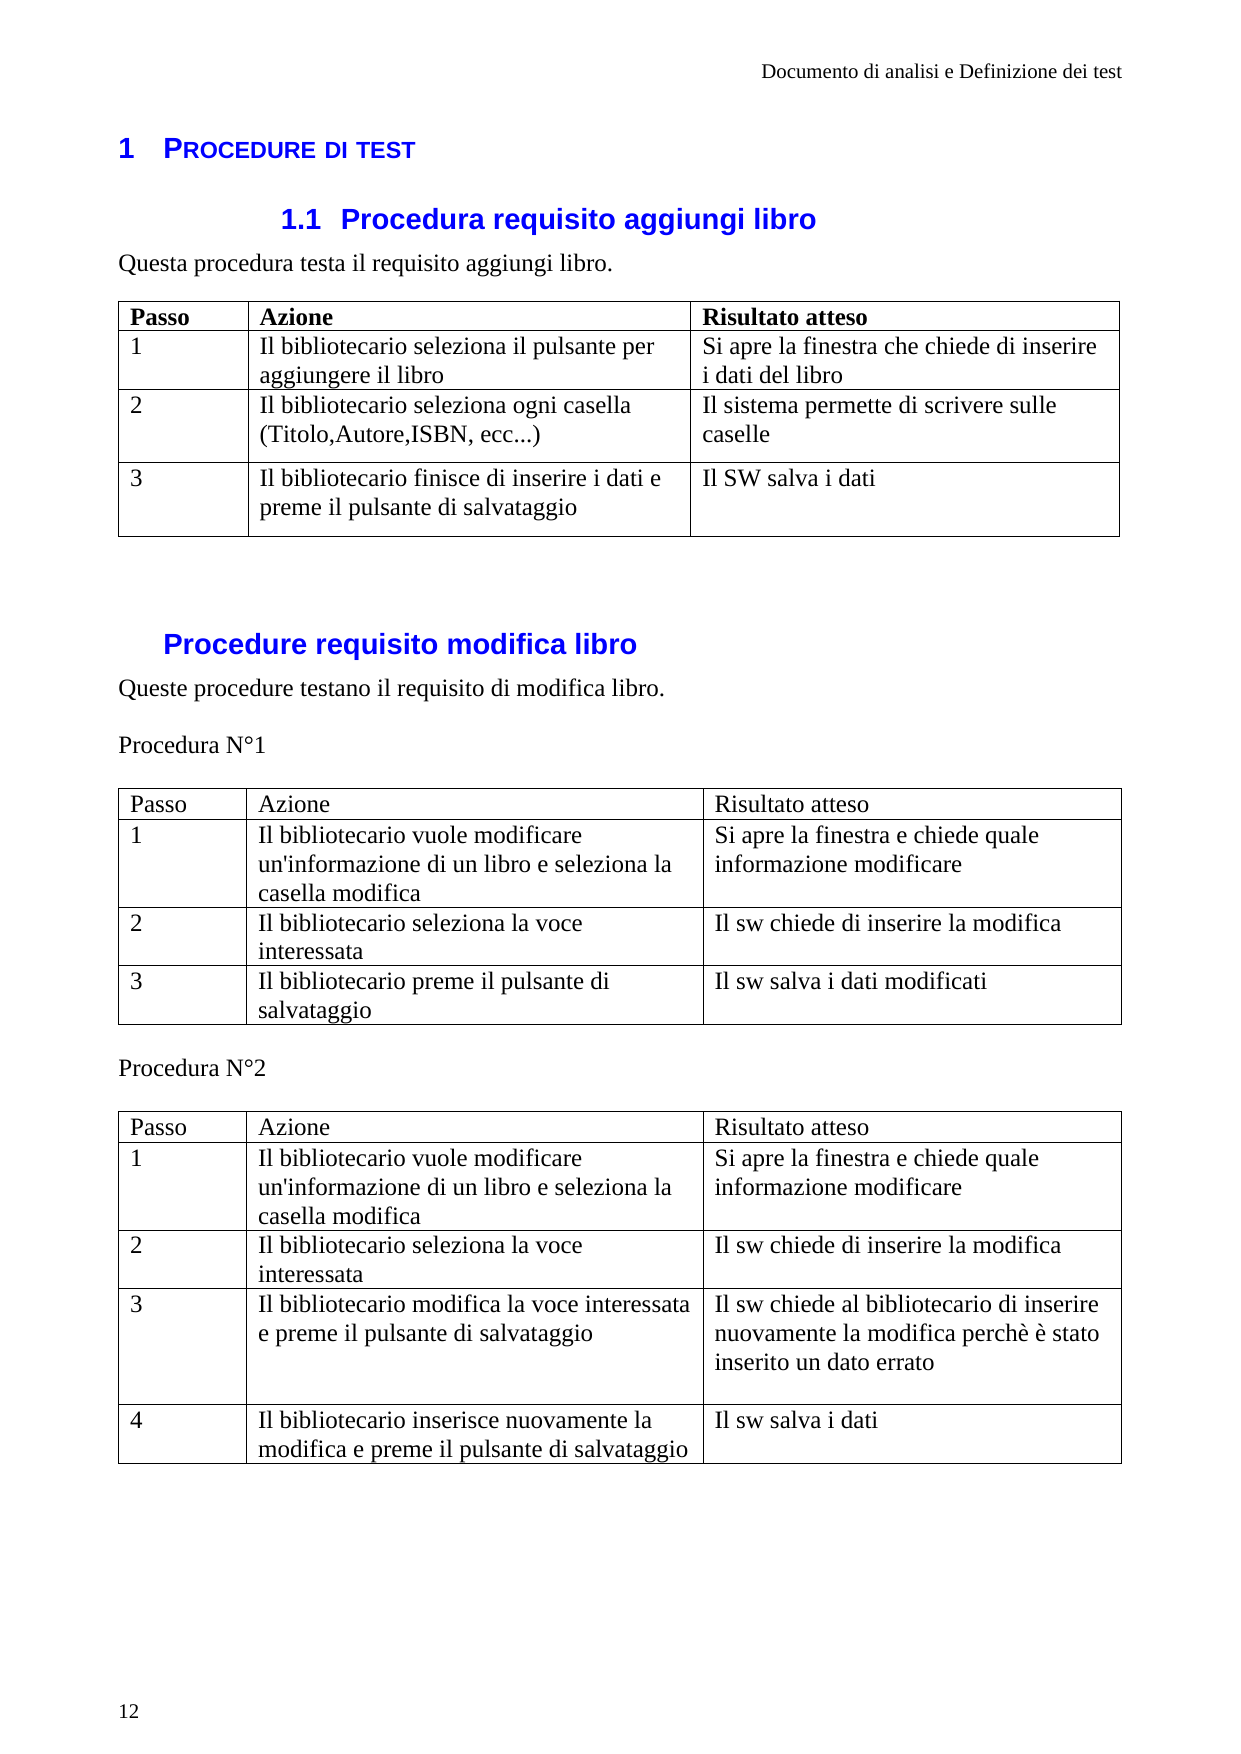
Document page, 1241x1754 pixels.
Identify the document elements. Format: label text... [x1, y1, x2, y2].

table_cell Il sw salva i dati [704, 1405, 1121, 1463]
table_cell Il sw salva i dati modificati [704, 966, 1121, 1024]
table_cell Il bibliotecario vuole modificare un'informazione di un libro e seleziona la casella modifica [247, 820, 703, 907]
table_cell Il sistema permette di scrivere sulle caselle [691, 390, 1119, 462]
table_cell Il SW salva i dati [691, 463, 1119, 536]
table_cell Il bibliotecario seleziona ogni casella (Titolo,Autore,ISBN, ecc...) [249, 390, 690, 462]
table_cell Il bibliotecario seleziona la voce interessata [247, 1231, 703, 1288]
table_cell 1 [119, 820, 246, 907]
table_header Passo [119, 302, 248, 330]
text Questa procedura testa il requisito aggiungi libro. [118, 248, 1122, 276]
table_cell Il bibliotecario seleziona il pulsante per aggiungere il libro [249, 331, 690, 389]
table_cell Il bibliotecario vuole modificare un'informazione di un libro e seleziona la casella modifica [247, 1143, 703, 1229]
table_cell Il sw chiede di inserire la modifica [704, 1231, 1121, 1288]
subtitle Procedure di test [118, 131, 1122, 164]
text Queste procedure testano il requisito di modifica libro. [118, 673, 1122, 702]
table_cell 3 [119, 966, 246, 1024]
table_cell 4 [119, 1405, 246, 1463]
table_header Passo [119, 1112, 246, 1142]
table_cell 2 [119, 390, 248, 462]
table_cell 2 [119, 908, 246, 965]
text Procedura N°2 [118, 1053, 1122, 1082]
table_header Risultato atteso [704, 789, 1121, 819]
table_cell Il sw chiede al bibliotecario di inserire nuovamente la modifica perchè è stato inserito un dato errato [704, 1289, 1121, 1404]
table_header Risultato atteso [704, 1112, 1121, 1142]
table_header Azione [249, 302, 690, 330]
table_header Passo [119, 789, 246, 819]
table_header Azione [247, 789, 703, 819]
table_cell 1 [119, 331, 248, 389]
table_cell 3 [119, 1289, 246, 1404]
table_cell Il sw chiede di inserire la modifica [704, 908, 1121, 965]
table_cell Si apre la finestra che chiede di inserire i dati del libro [691, 331, 1119, 389]
table_cell Si apre la finestra e chiede quale informazione modificare [704, 1143, 1121, 1229]
table_cell 3 [119, 463, 248, 536]
table_cell Il bibliotecario preme il pulsante di salvataggio [247, 966, 703, 1024]
table_cell 2 [119, 1231, 246, 1288]
table_cell Il bibliotecario finisce di inserire i dati e preme il pulsante di salvataggio [249, 463, 690, 536]
table_header Azione [247, 1112, 703, 1142]
table_header Risultato atteso [691, 302, 1119, 330]
table_cell Il bibliotecario modifica la voce interessata e preme il pulsante di salvataggio [247, 1289, 703, 1404]
subtitle Procedure requisito modifica libro [163, 627, 1122, 661]
table_cell Il bibliotecario inserisce nuovamente la modifica e preme il pulsante di salvataggio [247, 1405, 703, 1463]
subtitle Procedura requisito aggiungi libro [281, 202, 1122, 235]
table_cell Si apre la finestra e chiede quale informazione modificare [704, 820, 1121, 907]
text Procedura N°1 [118, 731, 1122, 759]
table_cell 1 [119, 1143, 246, 1229]
table_cell Il bibliotecario seleziona la voce interessata [247, 908, 703, 965]
